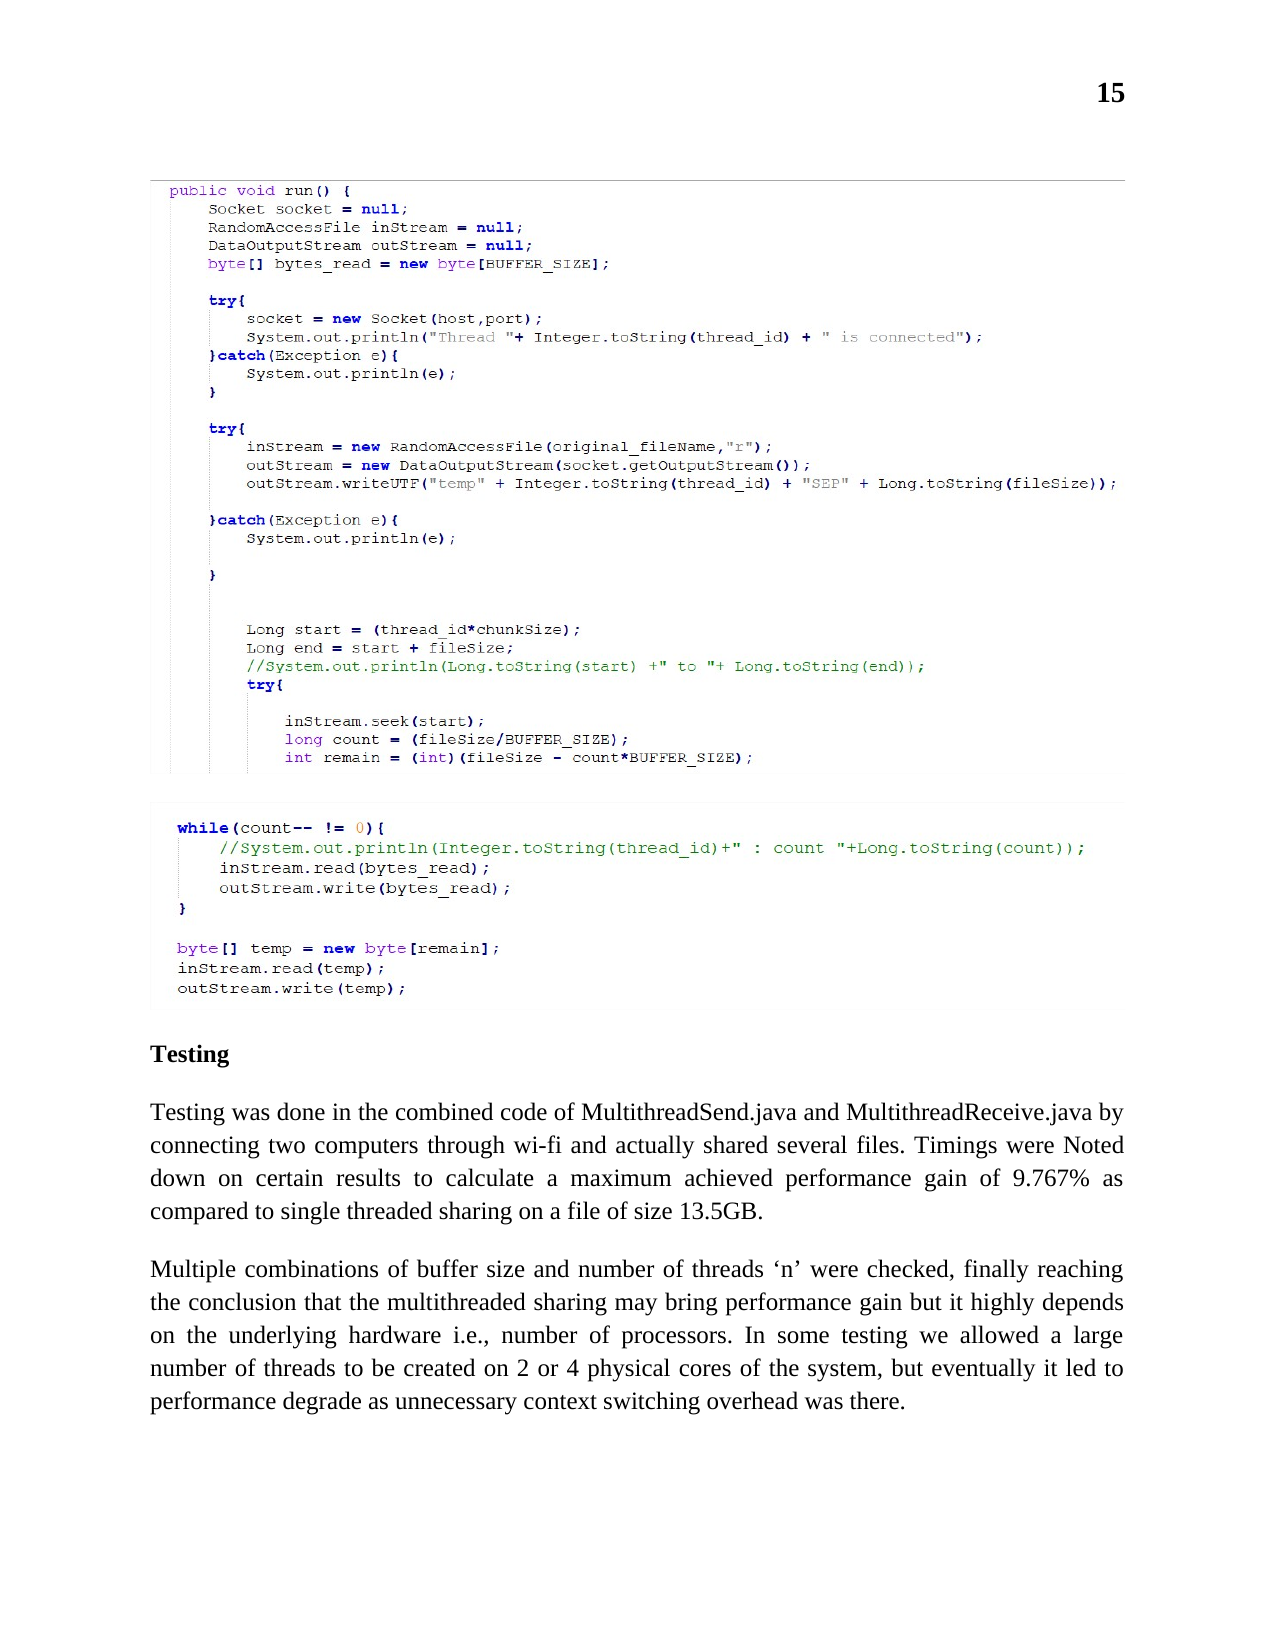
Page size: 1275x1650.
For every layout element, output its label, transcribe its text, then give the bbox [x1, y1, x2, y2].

text Testing was done in the combined code of MultithreadSend.java and MultithreadReceive.java by connecting two computers through wi-fi and actually shared several files. Timings were Noted down on certain results to calculate a maximum achieved performance gain of 9.767% as compared to single threaded sharing on a file of size 13.5GB. [150, 1097, 1125, 1225]
text Multiple combinations of buffer size and number of threads ‘n’ were checked, finally reaching the conclusion that the multithreaded sharing may bring performance gain but it highly depends on the underlying hardware i.e., number of processors. In some testing we allowed a large number of threads to be created on 2 or 4 physical cores of the system, but eventually it led to performance degrade as unnecessary context switching overhead was there. [150, 1254, 1125, 1415]
picture [150, 802, 1125, 1010]
picture [150, 180, 1125, 774]
text Testing [150, 1039, 1125, 1068]
